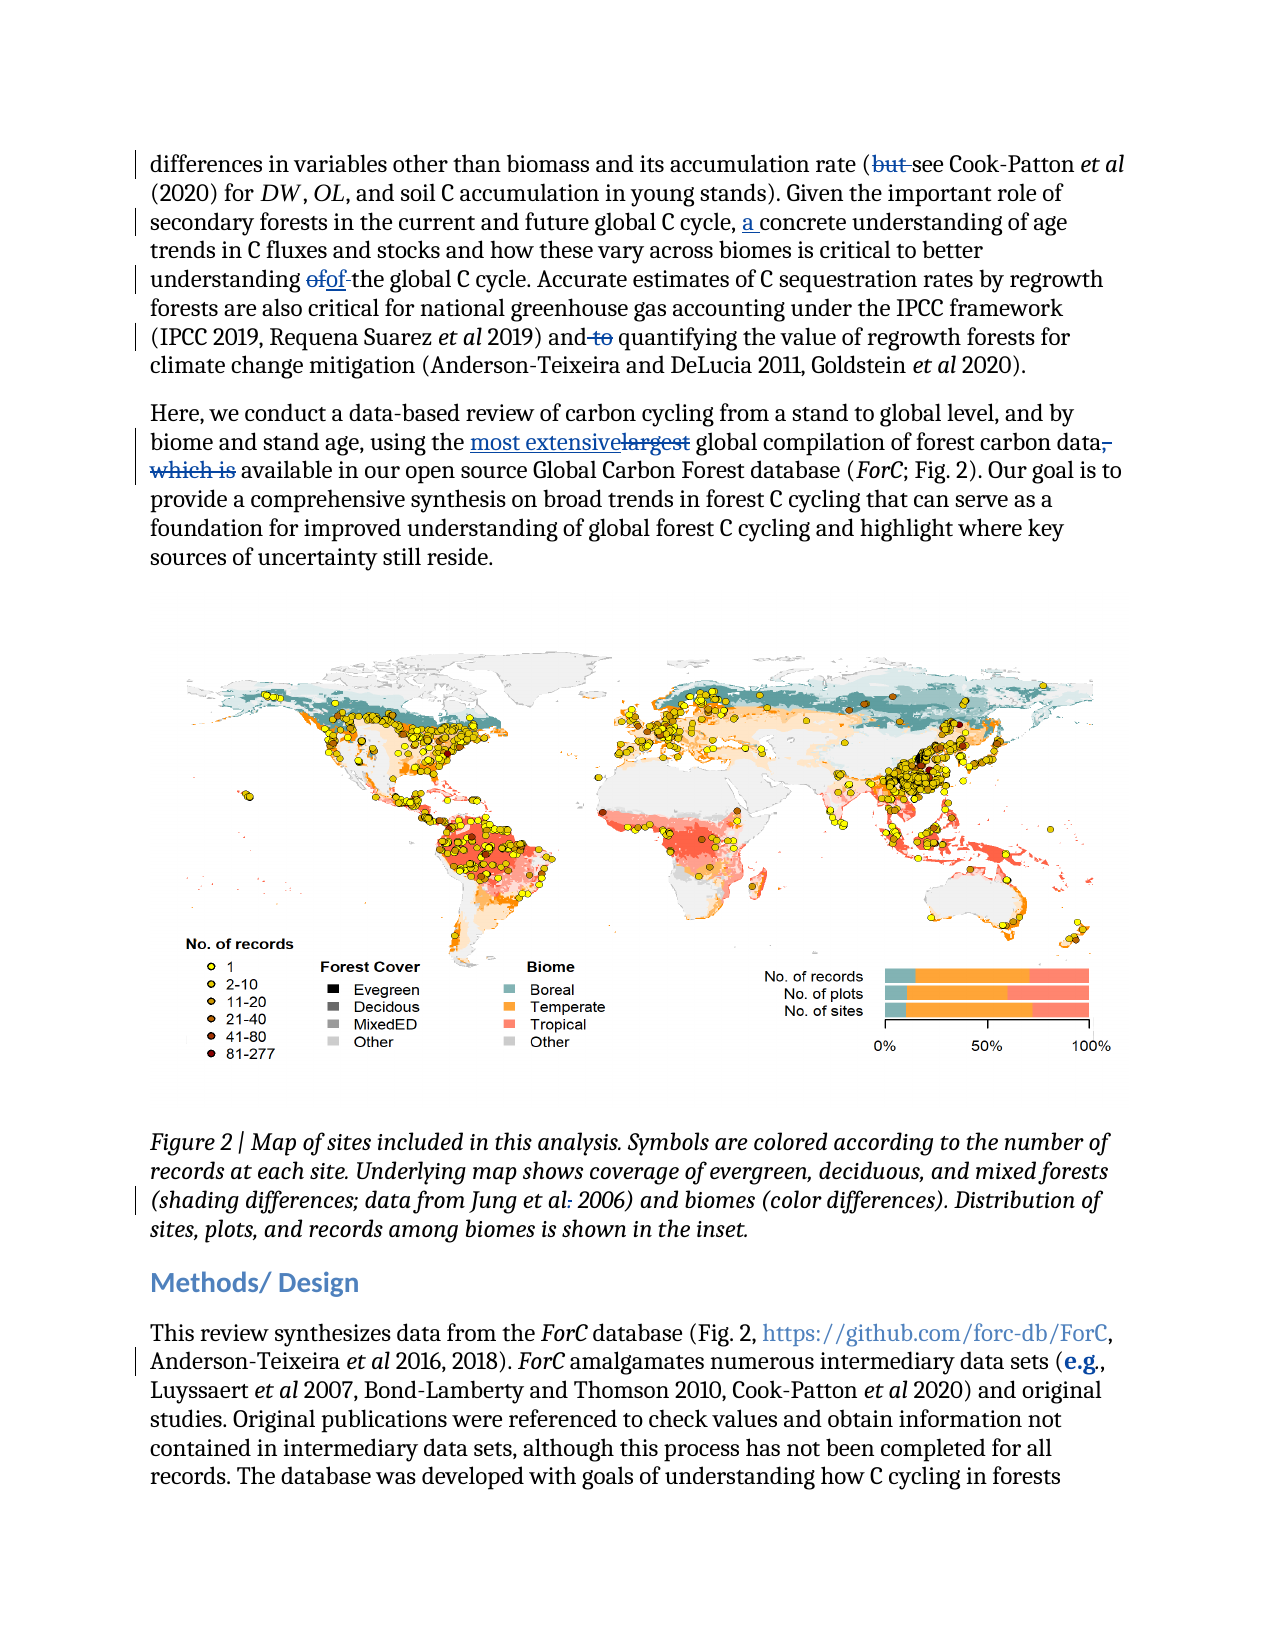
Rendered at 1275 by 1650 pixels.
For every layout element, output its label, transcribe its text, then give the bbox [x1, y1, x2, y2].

text Figure 2 | Map of sites included in this analysis. Symbols are colored according to the number of records at each site. Underlying map shows coverage of evergreen, deciduous, and mixed forests (shading differences; data from Jung et al 2006) and biomes (color differences). Distribution of sites, plots, and records among biomes is shown in the inset. [150, 1128, 1125, 1243]
picture [150, 590, 1130, 1108]
subtitle Methods/ Design [150, 1264, 1125, 1300]
text Here, we conduct a data-based review of carbon cycling from a stand to global level, and by biome and stand age, using the global compilation of forest carbon data available in our open source Global Carbon Forest database (ForC; Fig. 2). Our goal is to provide a comprehensive synthesis on broad trends in forest C cycling that can serve as a foundation for improved understanding of global forest C cycling and highlight where key sources of uncertainty still reside. [150, 399, 1125, 571]
